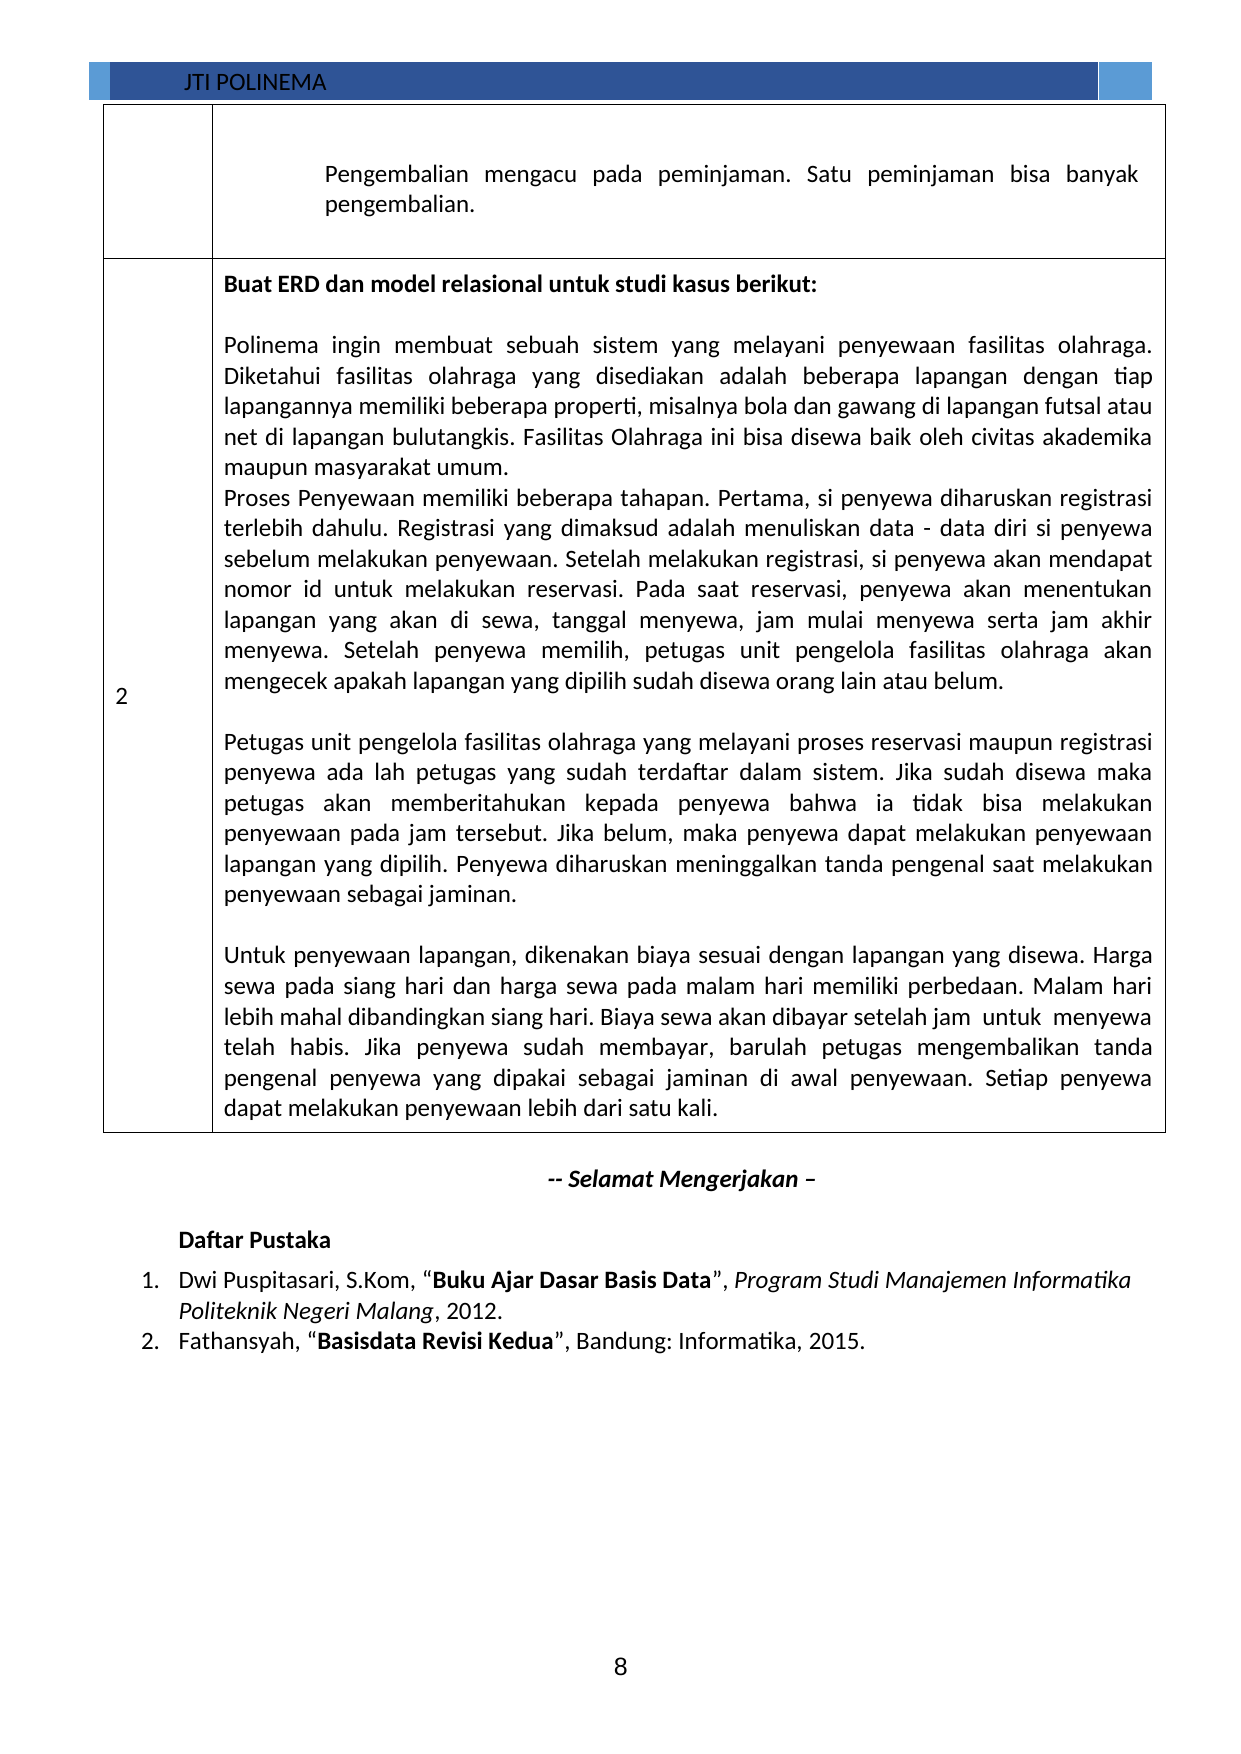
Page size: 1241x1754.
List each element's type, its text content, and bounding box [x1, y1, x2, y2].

list Dwi Puspitasari, S.Kom, “Buku Ajar Dasar Basis Data”, Program Studi Manajemen Informatika Politeknik Negeri Malang, 2012. [141, 1264, 1152, 1325]
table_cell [213, 105, 1165, 258]
text -- Selamat Mengerjakan – [141, 1163, 1166, 1194]
text Daftar Pustaka [103, 1224, 1166, 1255]
list Fathansyah, “Basisdata Revisi Kedua”, Bandung: Informatika, 2015. [141, 1325, 1166, 1356]
table_cell 2 [104, 259, 212, 1132]
table_cell 1 [104, 105, 212, 258]
table_cell Buat ERD dan model relasional untuk studi kasus berikut: Polinema ingin membuat sebuah sistem yang melayani penyewaan fasilitas olahraga. Diketahui fasilitas olahraga yang disediakan adalah beberapa lapangan dengan tiap lapangannya memiliki beberapa properti, misalnya bola dan gawang di lapangan futsal atau net di lapangan bulutangkis. Fasilitas Olahraga ini bisa disewa baik oleh civitas akademika maupun masyarakat umum. Proses Penyewaan memiliki beberapa tahapan. Pertama, si penyewa diharuskan registrasi terlebih dahulu. Registrasi yang dimaksud adalah menuliskan data - data diri si penyewa sebelum melakukan penyewaan. Setelah melakukan registrasi, si penyewa akan mendapat nomor id untuk melakukan reservasi. Pada saat reservasi, penyewa akan menentukan lapangan yang akan di sewa, tanggal menyewa, jam mulai menyewa serta jam akhir menyewa. Setelah penyewa memilih, petugas unit pengelola fasilitas olahraga akan mengecek apakah lapangan yang dipilih sudah disewa orang lain atau belum. Petugas unit pengelola fasilitas olahraga yang melayani proses reservasi maupun registrasi penyewa ada lah petugas yang sudah terdaftar dalam sistem. Jika sudah disewa maka petugas akan memberitahukan kepada penyewa bahwa ia tidak bisa melakukan penyewaan pada jam tersebut. Jika belum, maka penyewa dapat melakukan penyewaan lapangan yang dipilih. Penyewa diharuskan meninggalkan tanda pengenal saat melakukan penyewaan sebagai jaminan. Untuk penyewaan lapangan, dikenakan biaya sesuai dengan lapangan yang disewa. Harga sewa pada siang hari dan harga sewa pada malam hari memiliki perbedaan. Malam hari lebih mahal dibandingkan siang hari. Biaya sewa akan dibayar setelah jam untuk menyewa telah habis. Jika penyewa sudah membayar, barulah petugas mengembalikan tanda pengenal penyewa yang dipakai sebagai jaminan di awal penyewaan. Setiap penyewa dapat melakukan penyewaan lebih dari satu kali. [213, 259, 1165, 1132]
